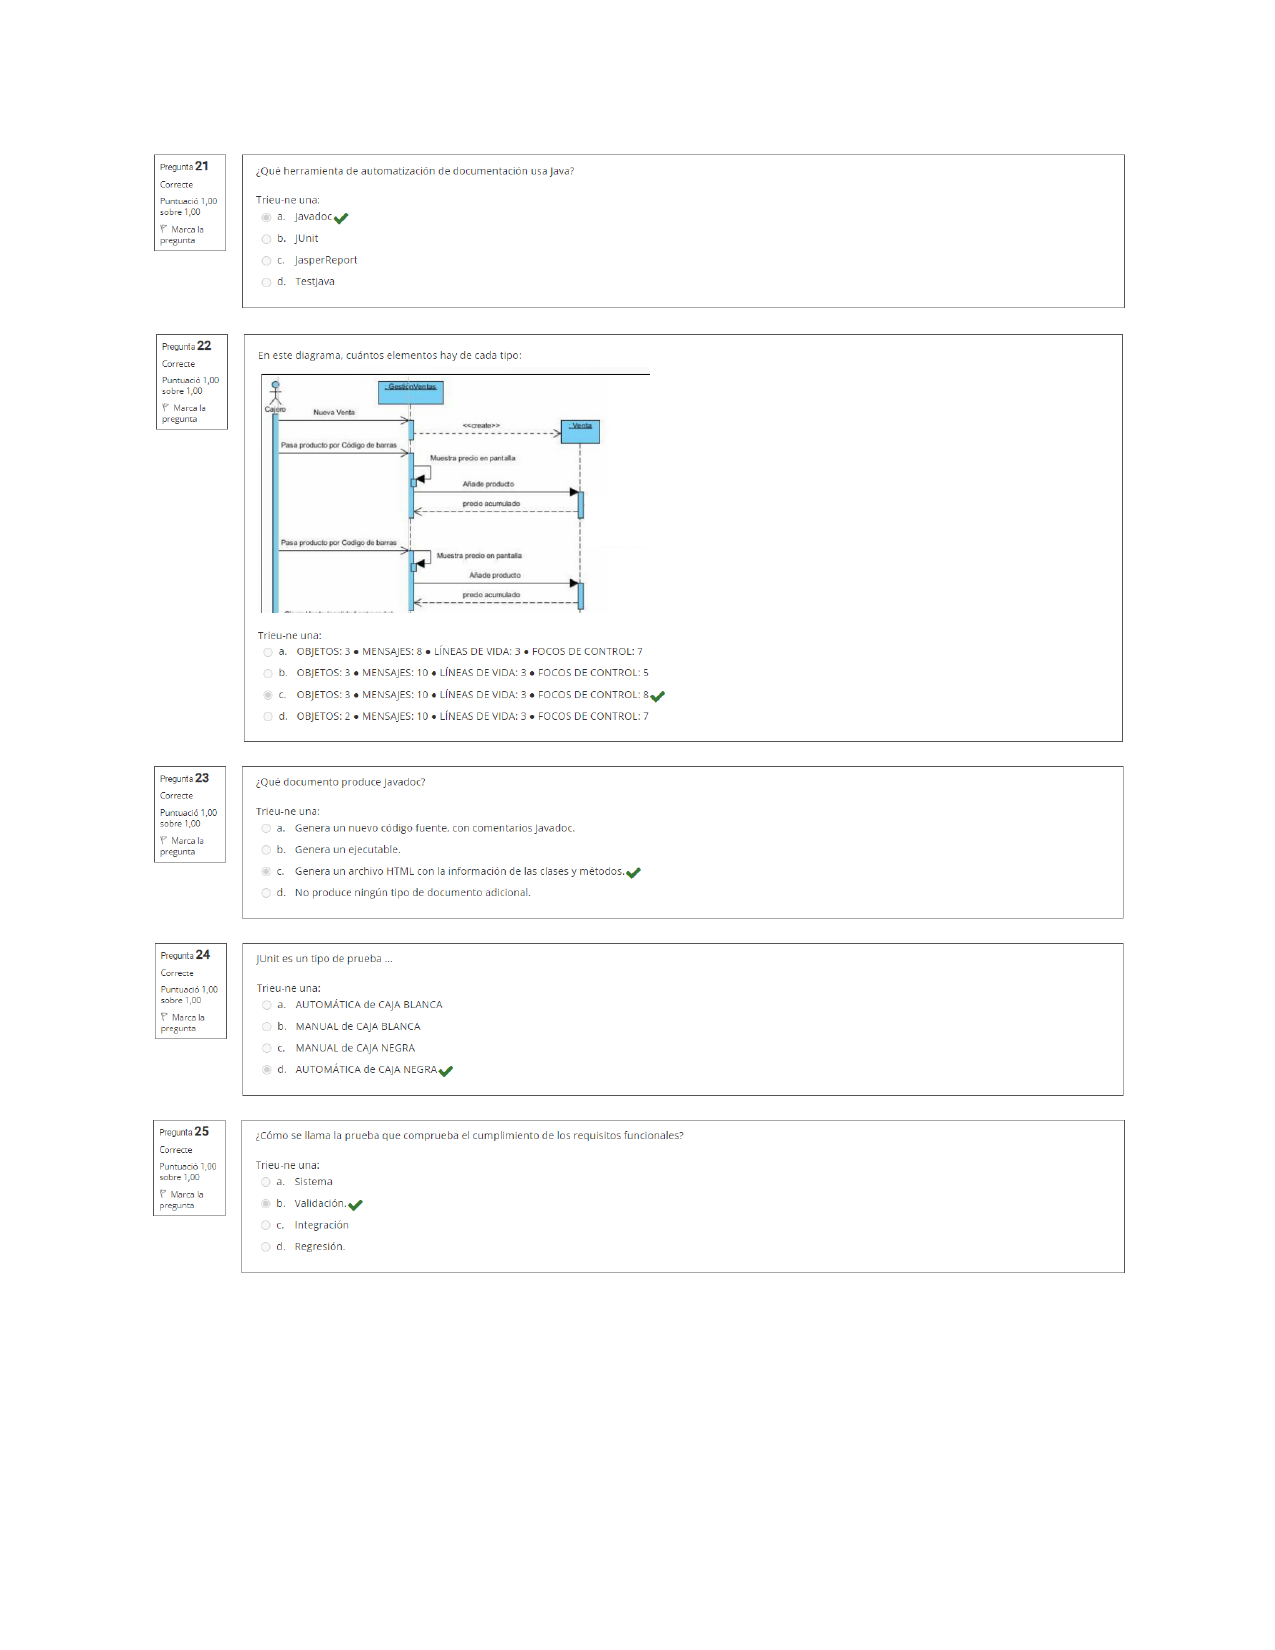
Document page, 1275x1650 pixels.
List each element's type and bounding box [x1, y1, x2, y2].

picture [150, 763, 1125, 921]
picture [150, 328, 1125, 745]
picture [150, 940, 1125, 1097]
picture [150, 1115, 1125, 1280]
picture [150, 150, 1125, 310]
